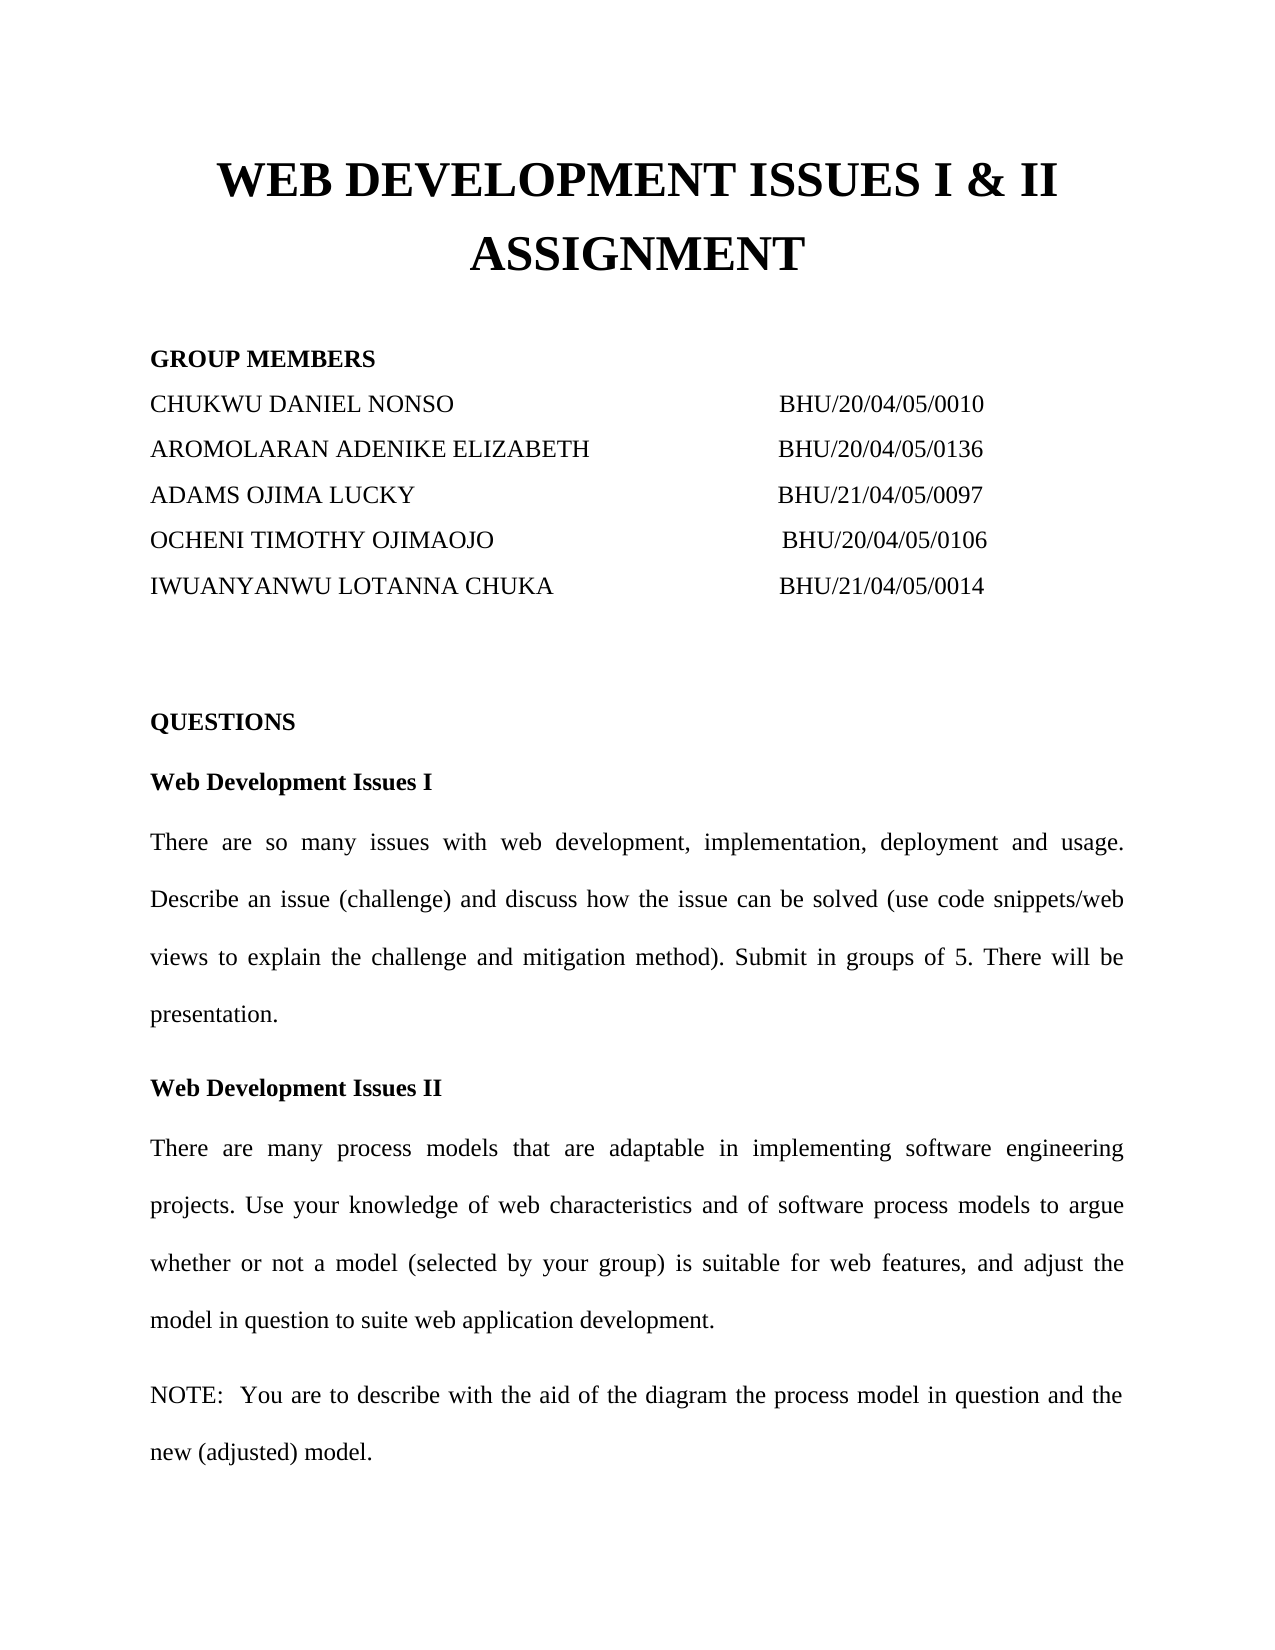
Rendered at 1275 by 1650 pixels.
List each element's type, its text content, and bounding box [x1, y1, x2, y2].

text NOTE: You are to describe with the aid of the diagram the process model in question and the new (adjusted) model. [150, 1380, 1125, 1466]
text GROUP MEMBERS [150, 344, 1125, 372]
text CHUKWU DANIEL NONSO BHU/20/04/05/0010 [150, 389, 1125, 418]
text Web Development Issues II [150, 1073, 1125, 1102]
text There are so many issues with web development, implementation, deployment and usage. Describe an issue (challenge) and discuss how the issue can be solved (use code snippets/web views to explain the challenge and mitigation method). Submit in groups of 5. There will be presentation. [150, 827, 1125, 1028]
text QUESTIONS [150, 707, 1125, 736]
text There are many process models that are adaptable in implementing software engineering projects. Use your knowledge of web characteristics and of software process models to argue whether or not a model (selected by your group) is suitable for web features, and adjust the model in question to suite web application development. [150, 1133, 1125, 1334]
text Web Development Issues I [150, 767, 1125, 796]
text IWUANYANWU LOTANNA CHUKA BHU/21/04/05/0014 [150, 571, 1125, 599]
text Aromolaran Adenike Elizabeth BHU/20/04/05/0136 [150, 434, 1125, 463]
text WEB DEVELOPMENT ISSUES I & II [150, 150, 1125, 207]
text ASSIGNMENT [150, 224, 1125, 282]
text ADAMS OJIMA LUCKY BHU/21/04/05/0097 [150, 480, 1125, 509]
text OCHENI TIMOTHY OJIMAOJO BHU/20/04/05/0106 [150, 525, 1125, 554]
